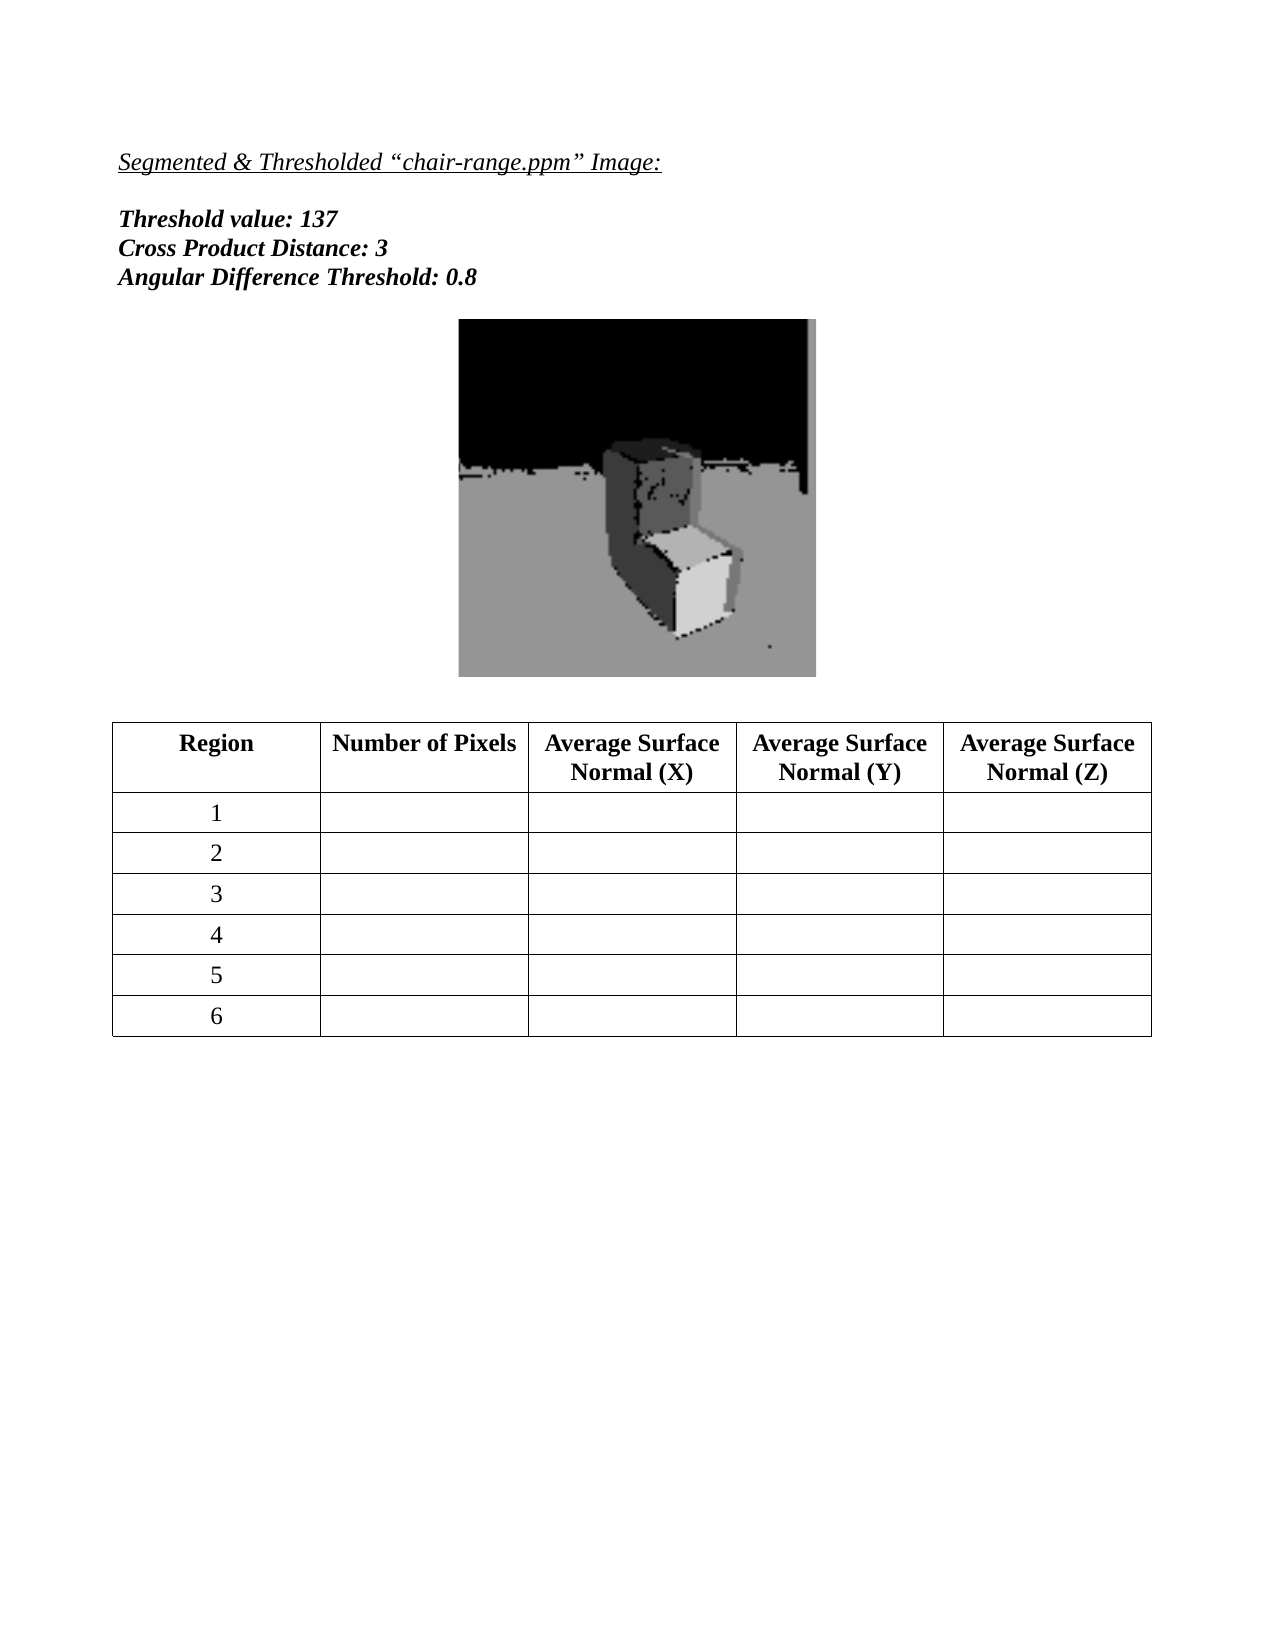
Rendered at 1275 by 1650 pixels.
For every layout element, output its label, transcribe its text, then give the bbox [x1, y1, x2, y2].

table_cell 5 [113, 955, 320, 995]
table_cell [737, 793, 943, 832]
table_cell 3 [113, 874, 320, 913]
table_cell [529, 996, 736, 1036]
table_cell 2 [113, 833, 320, 873]
table_cell [737, 874, 943, 913]
table_cell [529, 874, 736, 913]
picture [458, 319, 817, 677]
table_header Average Surface Normal (X) [529, 723, 736, 791]
table_cell [529, 915, 736, 954]
table_header Average Surface Normal (Y) [737, 723, 943, 791]
text Angular Difference Threshold: 0.8 [118, 262, 1157, 291]
table_cell [321, 793, 528, 832]
table_cell [737, 915, 943, 954]
table_cell 4 [113, 915, 320, 954]
table_header Average Surface Normal (Z) [944, 723, 1151, 791]
table_cell 1 [113, 793, 320, 832]
table_cell [321, 874, 528, 913]
table_cell [944, 996, 1151, 1036]
table_cell [321, 915, 528, 954]
table_cell [944, 915, 1151, 954]
table_cell [321, 996, 528, 1036]
table_cell [321, 955, 528, 995]
table_cell [737, 833, 943, 873]
table_header Number of Pixels [321, 723, 528, 791]
table_header Region [113, 723, 320, 791]
table_cell [737, 955, 943, 995]
table_cell [944, 874, 1151, 913]
table_cell [944, 793, 1151, 832]
table_cell [321, 833, 528, 873]
text Cross Product Distance: 3 [118, 233, 1157, 262]
table_cell [944, 833, 1151, 873]
text Threshold value: 137 [118, 204, 1157, 233]
table_cell [529, 793, 736, 832]
table_cell [529, 955, 736, 995]
table_cell [944, 955, 1151, 995]
table_cell 6 [113, 996, 320, 1036]
table_cell [737, 996, 943, 1036]
table_cell [529, 833, 736, 873]
text Segmented & Thresholded “chair-range.ppm” Image: [118, 147, 1157, 176]
